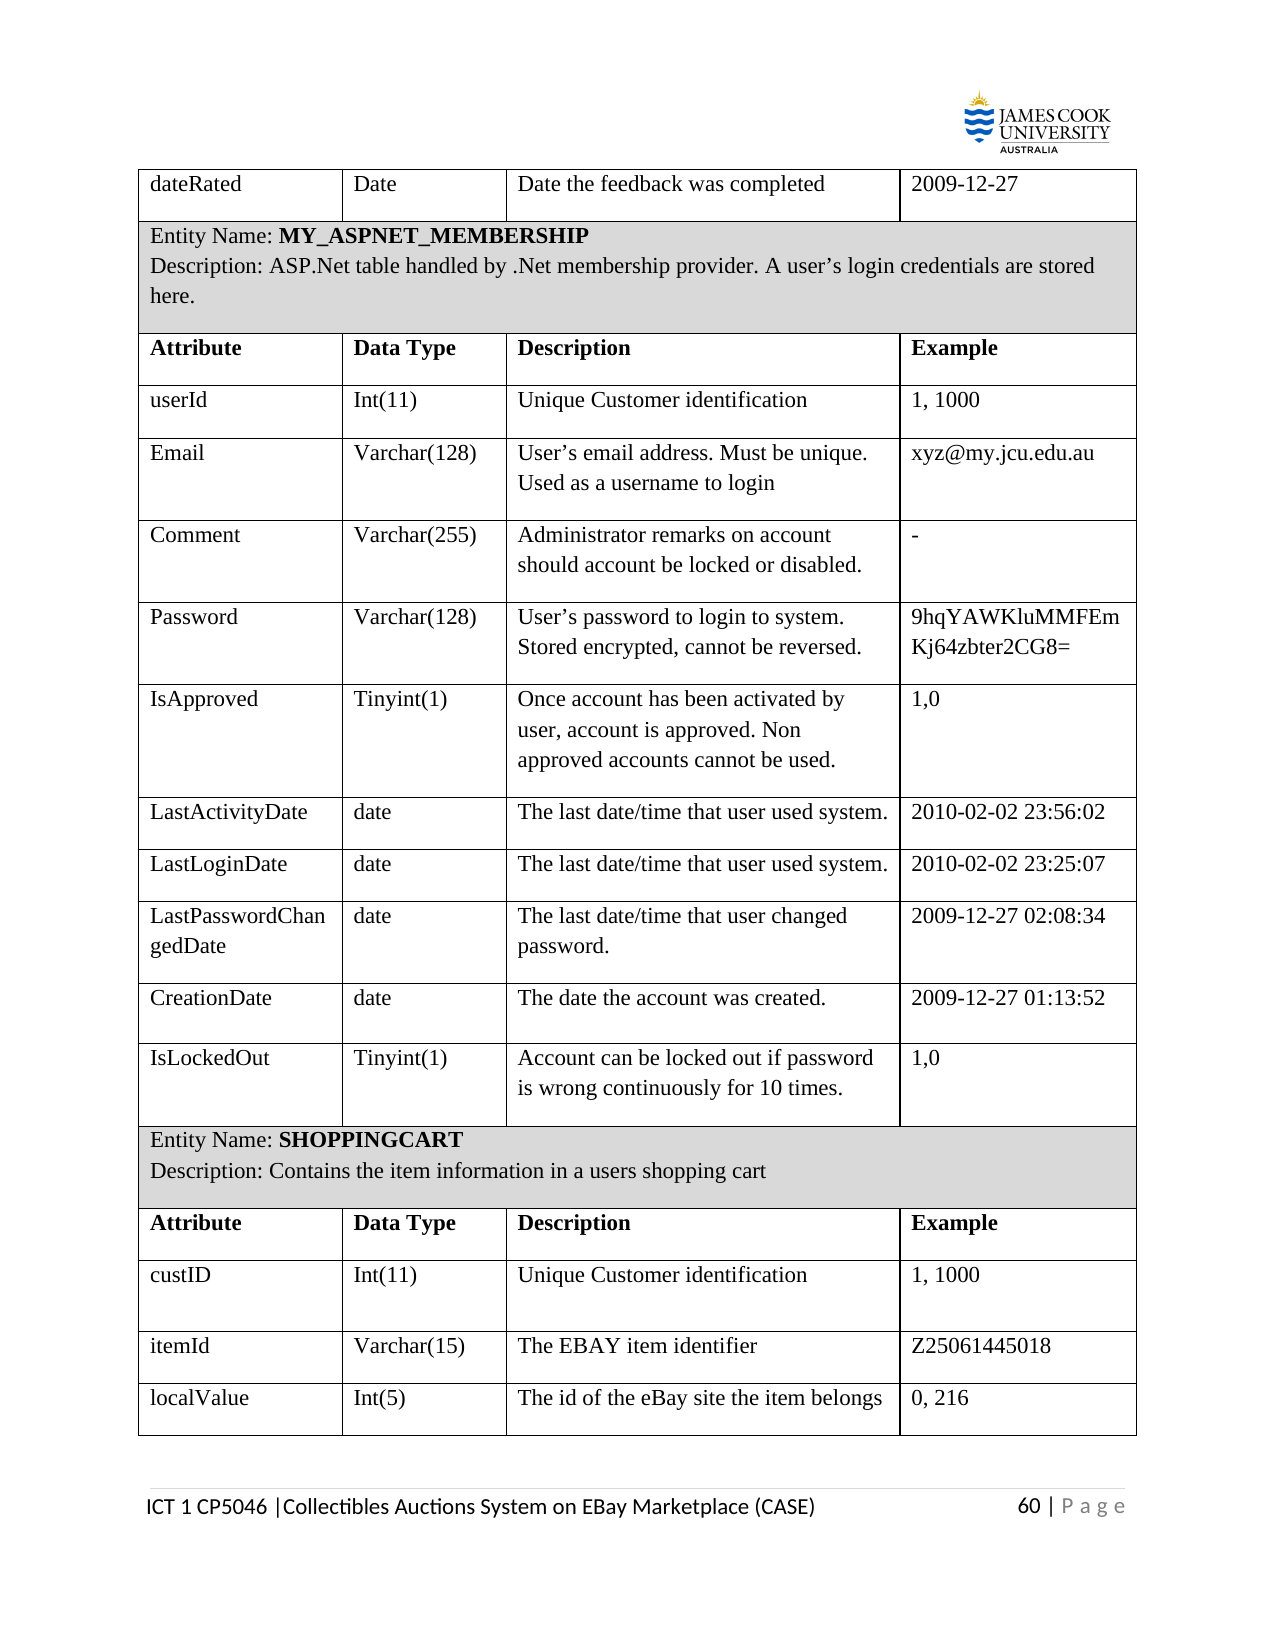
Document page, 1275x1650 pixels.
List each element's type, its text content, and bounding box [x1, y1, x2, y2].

table_cell CreationDate [139, 984, 342, 1043]
table_cell The EBAY item identifier [507, 1332, 899, 1383]
table_cell - [901, 521, 1136, 602]
table_cell xyz@my.jcu.edu.au [901, 439, 1136, 520]
table_cell Account can be locked out if password is wrong continuously for 10 times. [507, 1044, 899, 1126]
table_cell Varchar(255) [343, 521, 506, 602]
table_cell Entity Name: MY_ASPNET_MEMBERSHIP Description: ASP.Net table handled by .Net membership provider. A user’s login credentials are stored here. [139, 222, 1136, 333]
table_cell Password [139, 603, 342, 684]
table_cell 1,0 [901, 685, 1136, 797]
table_cell Description [507, 334, 899, 385]
table_cell Tinyint(1) [343, 685, 506, 797]
table_cell Data Type [343, 334, 506, 385]
table_cell Date the feedback was completed [507, 170, 899, 221]
table_cell 2009-12-27 01:13:52 [901, 984, 1136, 1043]
table_cell date [343, 902, 506, 983]
table_cell The last date/time that user used system. [507, 850, 899, 901]
table_cell Example [901, 1209, 1136, 1260]
table_cell 2009-12-27 02:08:34 [901, 902, 1136, 983]
table_cell Date [343, 170, 506, 221]
table_cell dateRated [139, 170, 342, 221]
table_cell 2010-02-02 23:56:02 [901, 798, 1136, 849]
table_cell The last date/time that user used system. [507, 798, 899, 849]
table_cell date [343, 798, 506, 849]
table_cell The date the account was created. [507, 984, 899, 1043]
table_cell Example [901, 334, 1136, 385]
table_cell 0, 216 [901, 1384, 1136, 1435]
table_cell Description [507, 1209, 899, 1260]
table_cell custID [139, 1261, 342, 1331]
table_cell 2010-02-02 23:25:07 [901, 850, 1136, 901]
table_cell 9hqYAWKluMMFEmKj64zbter2CG8= [901, 603, 1136, 684]
table_cell Int(5) [343, 1384, 506, 1435]
table_cell Data Type [343, 1209, 506, 1260]
table_cell Unique Customer identification [507, 1261, 899, 1331]
table_cell 2009-12-27 [901, 170, 1136, 221]
table_cell itemId [139, 1332, 342, 1383]
table_cell LastLoginDate [139, 850, 342, 901]
table_cell 1, 1000 [901, 386, 1136, 437]
table_cell Comment [139, 521, 342, 602]
table_cell date [343, 984, 506, 1043]
table_cell IsLockedOut [139, 1044, 342, 1126]
table_cell Unique Customer identification [507, 386, 899, 437]
table_cell Tinyint(1) [343, 1044, 506, 1126]
table_cell Entity Name: SHOPPINGCART Description: Contains the item information in a users shopping cart [139, 1127, 1136, 1208]
table_cell 1,0 [901, 1044, 1136, 1126]
table_cell Int(11) [343, 1261, 506, 1331]
table_cell Varchar(128) [343, 439, 506, 520]
table_cell Z25061445018 [901, 1332, 1136, 1383]
picture [950, 75, 1125, 169]
table_cell IsApproved [139, 685, 342, 797]
table_cell Varchar(128) [343, 603, 506, 684]
table_cell User’s password to login to system. Stored encrypted, cannot be reversed. [507, 603, 899, 684]
table_cell Int(11) [343, 386, 506, 437]
table_cell The id of the eBay site the item belongs [507, 1384, 899, 1435]
table_cell Attribute [139, 1209, 342, 1260]
table_cell Varchar(15) [343, 1332, 506, 1383]
table_cell 1, 1000 [901, 1261, 1136, 1331]
table_cell LastActivityDate [139, 798, 342, 849]
table_cell Administrator remarks on account should account be locked or disabled. [507, 521, 899, 602]
table_cell localValue [139, 1384, 342, 1435]
table_cell userId [139, 386, 342, 437]
table_cell date [343, 850, 506, 901]
table_cell The last date/time that user changed password. [507, 902, 899, 983]
table_cell Email [139, 439, 342, 520]
table_cell User’s email address. Must be unique. Used as a username to login [507, 439, 899, 520]
table_cell Attribute [139, 334, 342, 385]
table_cell Once account has been activated by user, account is approved. Non approved accounts cannot be used. [507, 685, 899, 797]
table_cell LastPasswordChangedDate [139, 902, 342, 983]
